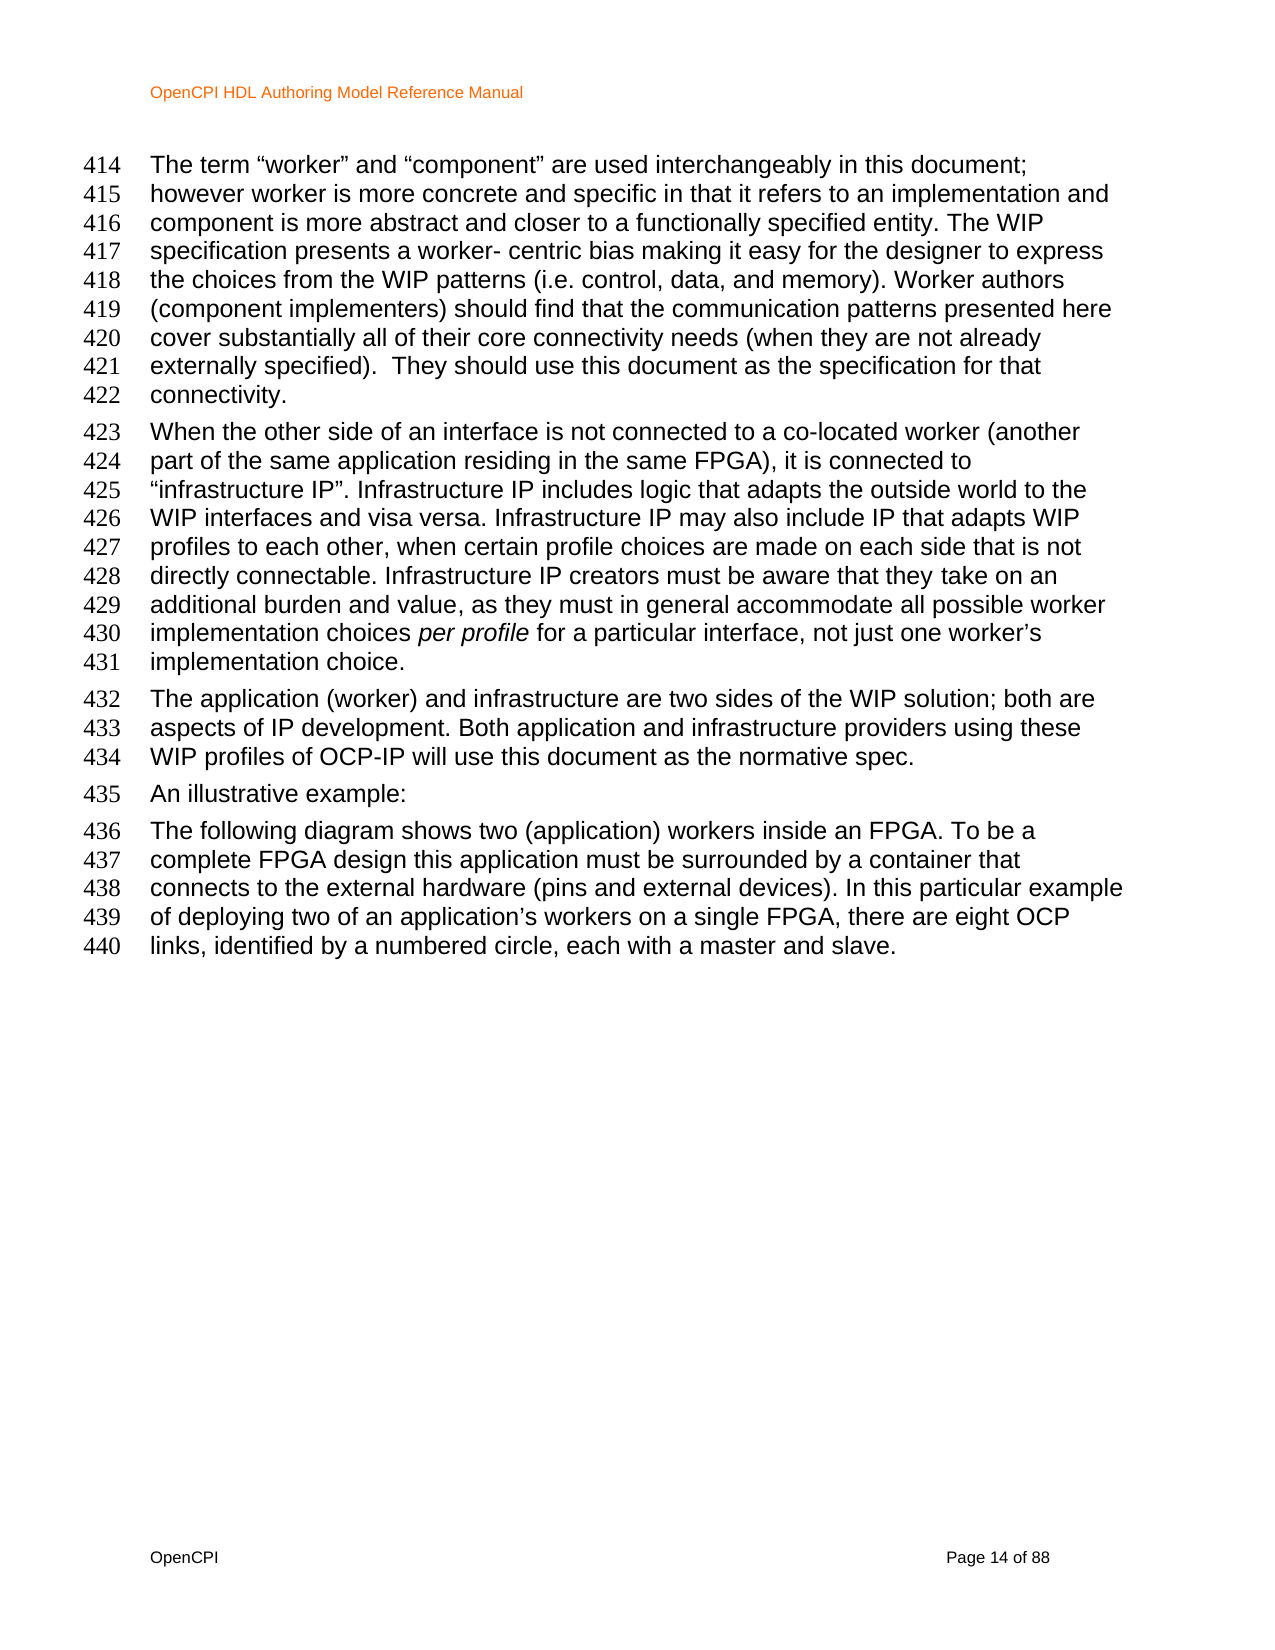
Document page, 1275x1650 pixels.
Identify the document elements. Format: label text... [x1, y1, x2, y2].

text When the other side of an interface is not connected to a co-located worker (another part of the same application residing in the same FPGA), it is connected to “infrastructure IP”. Infrastructure IP includes logic that adapts the outside world to the WIP interfaces and visa versa. Infrastructure IP may also include IP that adapts WIP profiles to each other, when certain profile choices are made on each side that is not directly connectable. Infrastructure IP creators must be aware that they take on an additional burden and value, as they must in general accommodate all possible worker implementation choices per profile for a particular interface, not just one worker’s implementation choice. [150, 417, 1125, 676]
text The application (worker) and infrastructure are two sides of the WIP solution; both are aspects of IP development. Both application and infrastructure providers using these WIP profiles of OCP-IP will use this document as the normative spec. [150, 684, 1125, 770]
text The term “worker” and “component” are used interchangeably in this document; however worker is more concrete and to an implementation and component is more abstract and closer to a functionally specified entity. The WIP specification presents a worker- centric bias making it easy for the designer to express the choices from the WIP patterns (i.e. control, data, and memory). Worker authors (component implementers) should find that the communication patterns presented here cover substantially all of their core connectivity needs (when they are not already externally specified). They should use this document as the specification for that connectivity. [150, 150, 1125, 409]
text The following diagram shows two (application) workers inside an FPGA. To be a complete FPGA design this application must be surrounded by a container that connects to the external hardware (pins and external devices). In this particular example of deploying two of an application’s workers on a single FPGA, there are OCP links, identified by a numbered circle, each with a master and slave. [150, 816, 1125, 959]
text An illustrative example: [150, 779, 1125, 807]
